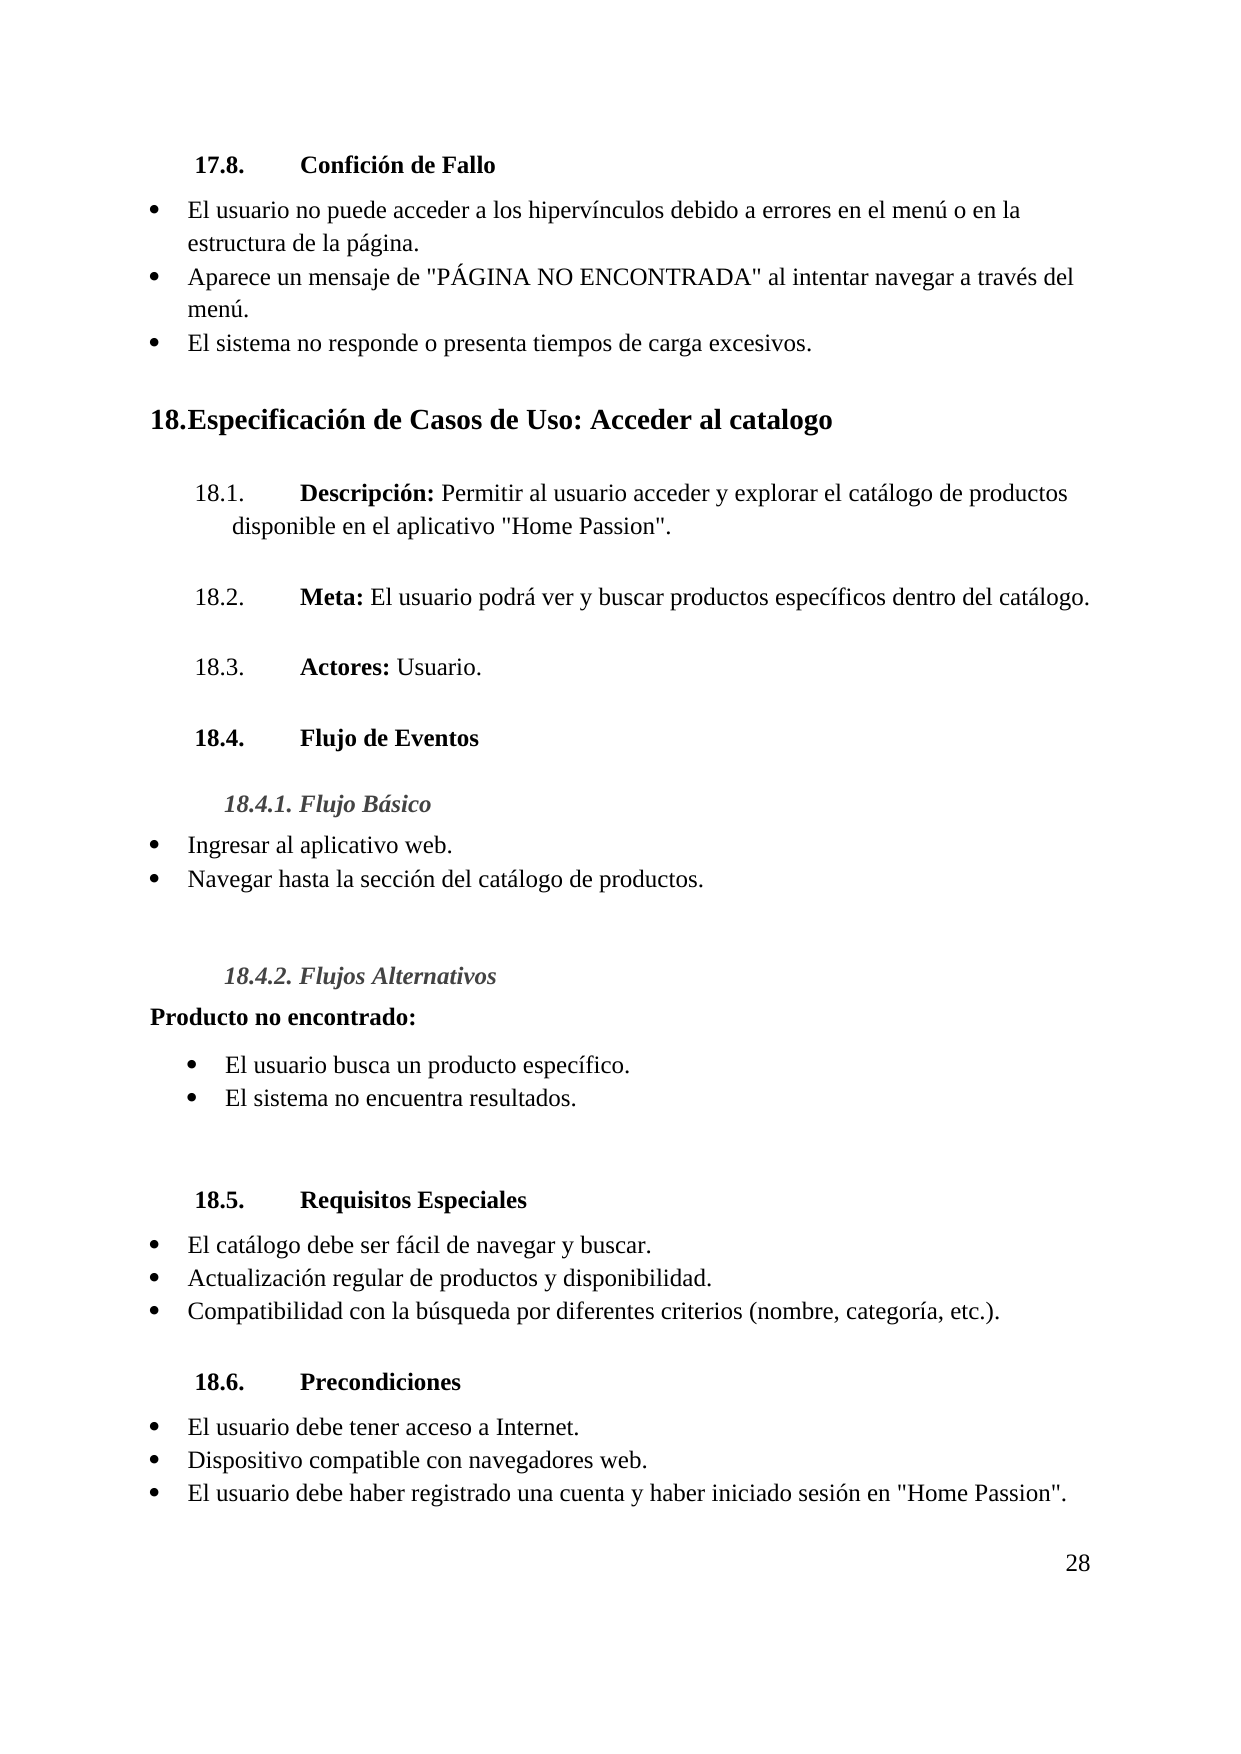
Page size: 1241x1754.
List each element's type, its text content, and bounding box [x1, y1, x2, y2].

subtitle Confición de Fallo [194, 150, 1090, 179]
list El usuario busca un producto específico. [187, 1050, 1090, 1079]
list Navegar hasta la sección del catálogo de productos. [150, 864, 1090, 892]
subtitle Actores: Usuario. [194, 652, 1090, 681]
list El usuario debe tener acceso a Internet. [150, 1412, 1090, 1441]
subtitle Flujo Básico [224, 789, 1090, 818]
subtitle Meta: El usuario podrá ver y buscar productos específicos dentro del catálogo. [194, 582, 1090, 611]
list El sistema no responde o presenta tiempos de carga excesivos. [150, 328, 1090, 356]
text Producto no encontrado: [150, 1002, 1090, 1031]
subtitle Especificación de Casos de Uso: Acceder al catalogo [150, 402, 1090, 436]
list El usuario debe haber registrado una cuenta y haber iniciado sesión en "Home Passion". [150, 1478, 1090, 1507]
list El usuario no puede acceder a los hipervínculos debido a errores en el menú o en la estructura de la página. [150, 196, 1090, 257]
list El catálogo debe ser fácil de navegar y buscar. [150, 1230, 1090, 1259]
subtitle Requisitos Especiales [194, 1185, 1090, 1213]
list Aparece un mensaje de "PÁGINA NO ENCONTRADA" al intentar navegar a través del menú. [150, 262, 1090, 323]
list Compatibilidad con la búsqueda por diferentes criterios (nombre, categoría, etc.). [150, 1296, 1090, 1325]
list Dispositivo compatible con navegadores web. [150, 1445, 1090, 1474]
list Actualización regular de productos y disponibilidad. [150, 1263, 1090, 1292]
list Ingresar al aplicativo web. [150, 831, 1090, 859]
subtitle Flujo de Eventos [194, 723, 1090, 752]
list El sistema no encuentra resultados. [187, 1083, 1090, 1112]
subtitle Flujos Alternativos [224, 961, 1090, 990]
subtitle Precondiciones [194, 1367, 1090, 1396]
subtitle Descripción: Permitir al usuario acceder y explorar el catálogo de productos disponible en el aplicativo "Home Passion". [194, 478, 1090, 540]
